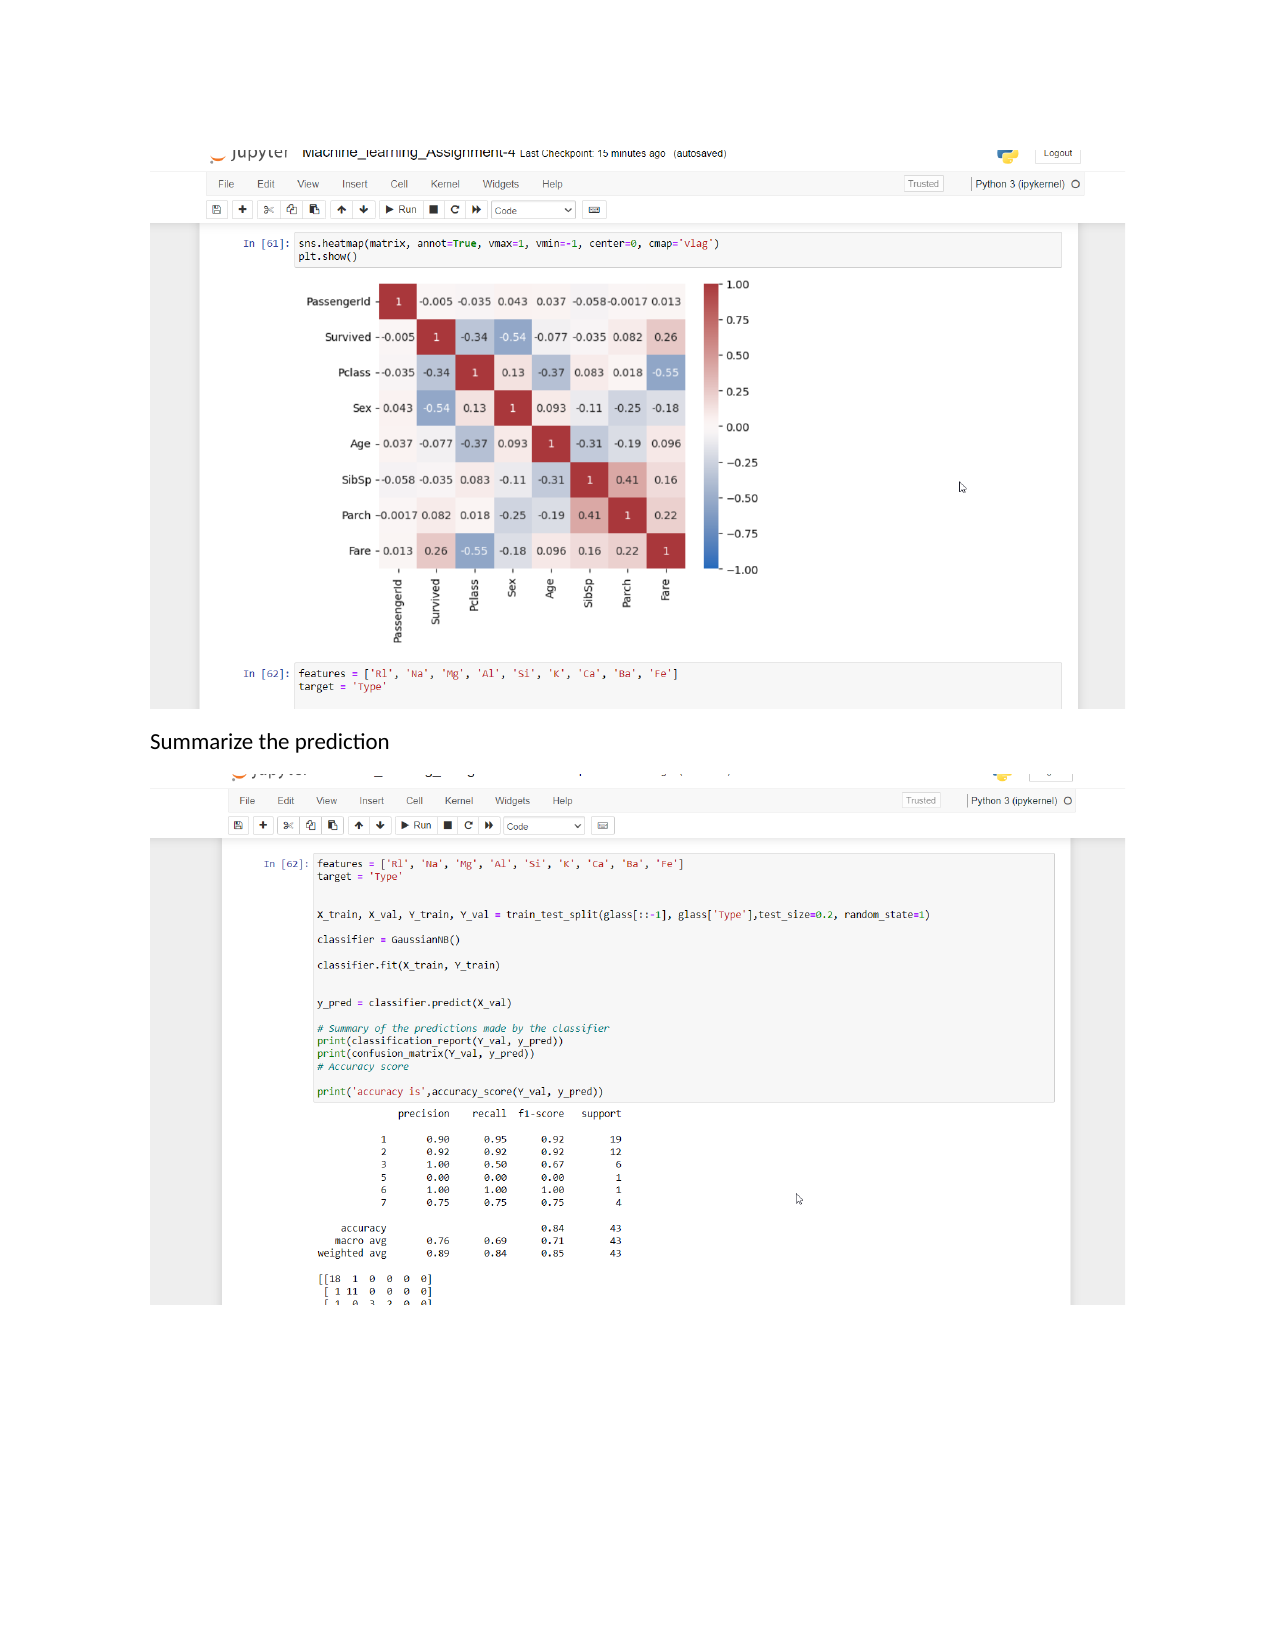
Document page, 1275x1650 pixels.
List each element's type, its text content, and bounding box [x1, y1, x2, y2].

picture [150, 150, 1125, 709]
text Summarize the prediction [150, 727, 1125, 756]
picture [150, 774, 1125, 1305]
